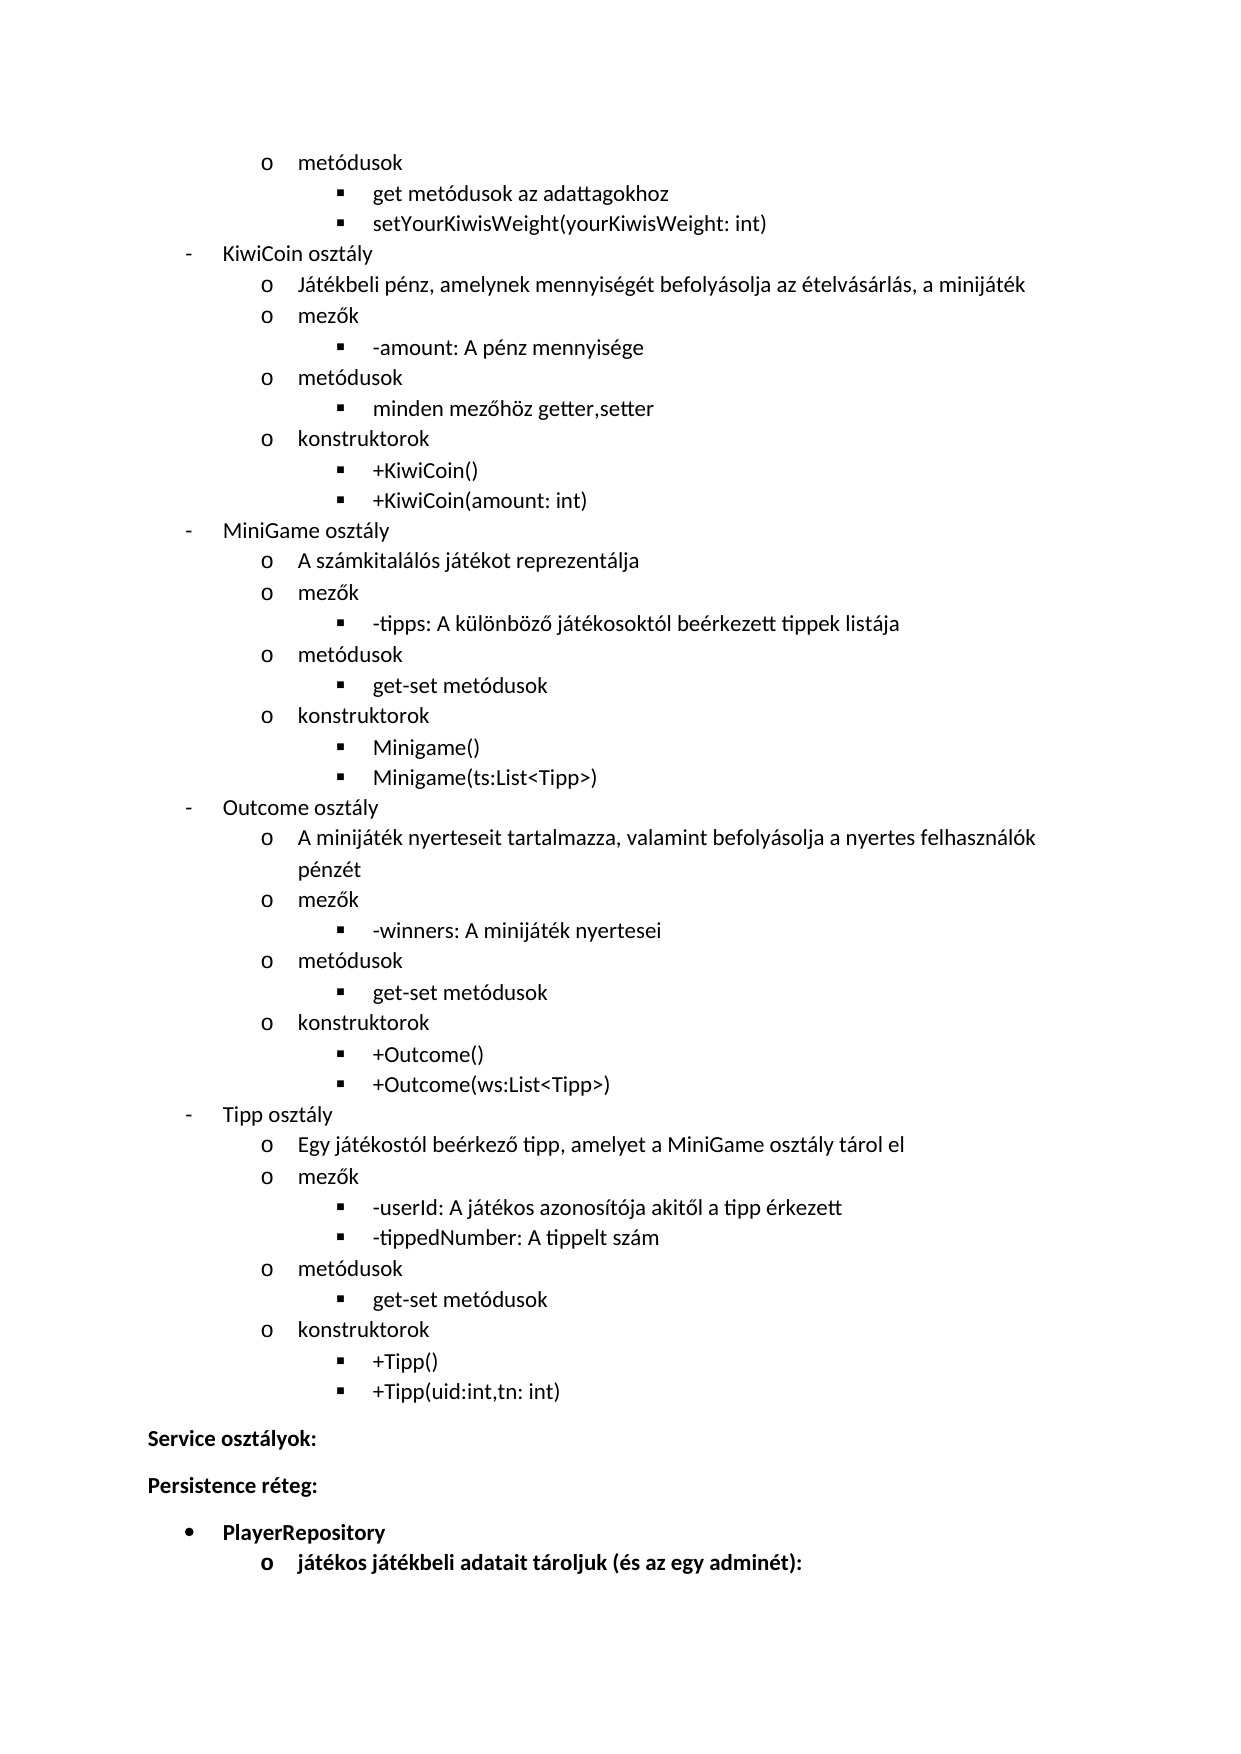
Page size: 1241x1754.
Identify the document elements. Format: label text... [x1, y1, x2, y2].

list get-set metódusok [335, 978, 1093, 1006]
list konstruktorok [260, 424, 1093, 454]
list get metódusok az adattagokhoz [335, 179, 1093, 207]
list +Outcome() [335, 1040, 1093, 1068]
list -amount: A pénz mennyisége [335, 333, 1093, 361]
list +KiwiCoin(amount: int) [335, 486, 1093, 514]
list A minijáték nyerteseit tartalmazza, valamint befolyásolja a nyertes felhasználók pénzét [260, 823, 1093, 883]
list -tippedNumber: A tippelt szám [335, 1223, 1093, 1252]
list PlayerRepository [185, 1518, 1093, 1546]
list játékos játékbeli adatait tároljuk (és az egy adminét): [260, 1548, 1093, 1577]
list mezők [260, 1162, 1093, 1191]
list metódusok [260, 947, 1093, 976]
list metódusok [260, 640, 1093, 669]
list Minigame(ts:List<Tipp>) [335, 763, 1093, 791]
list -winners: A minijáték nyertesei [335, 916, 1093, 944]
list +Tipp(uid:int,tn: int) [335, 1377, 1093, 1405]
list A számkitalálós játékot reprezentálja [260, 547, 1093, 576]
list KiwiCoin osztály [185, 239, 1093, 267]
list get-set metódusok [335, 671, 1093, 699]
list +Outcome(ws:List<Tipp>) [335, 1070, 1093, 1098]
list metódusok [260, 363, 1093, 392]
list setYourKiwisWeight(yourKiwisWeight: int) [335, 209, 1093, 237]
list get-set metódusok [335, 1285, 1093, 1313]
list metódusok [260, 1254, 1093, 1283]
list Játékbeli pénz, amelynek mennyiségét befolyásolja az ételvásárlás, a minijáték [260, 270, 1093, 299]
list minden mezőhöz getter,setter [335, 394, 1093, 422]
list konstruktorok [260, 1008, 1093, 1037]
list -tipps: A különböző játékosoktól beérkezett tippek listája [335, 609, 1093, 637]
list metódusok [260, 148, 1093, 177]
list mezők [260, 578, 1093, 607]
list mezők [260, 885, 1093, 914]
list konstruktorok [260, 701, 1093, 731]
list MiniGame osztály [185, 516, 1093, 544]
list konstruktorok [260, 1315, 1093, 1344]
list Outcome osztály [185, 793, 1093, 821]
list mezők [260, 301, 1093, 330]
text Persistence réteg: [148, 1471, 1093, 1499]
list +KiwiCoin() [335, 456, 1093, 484]
list -userId: A játékos azonosítója akitől a tipp érkezett [335, 1193, 1093, 1221]
list +Tipp() [335, 1347, 1093, 1375]
list Egy játékostól beérkező tipp, amelyet a MiniGame osztály tárol el [260, 1130, 1093, 1159]
list Tipp osztály [185, 1100, 1093, 1128]
list Minigame() [335, 733, 1093, 761]
text Service osztályok: [148, 1424, 1093, 1452]
